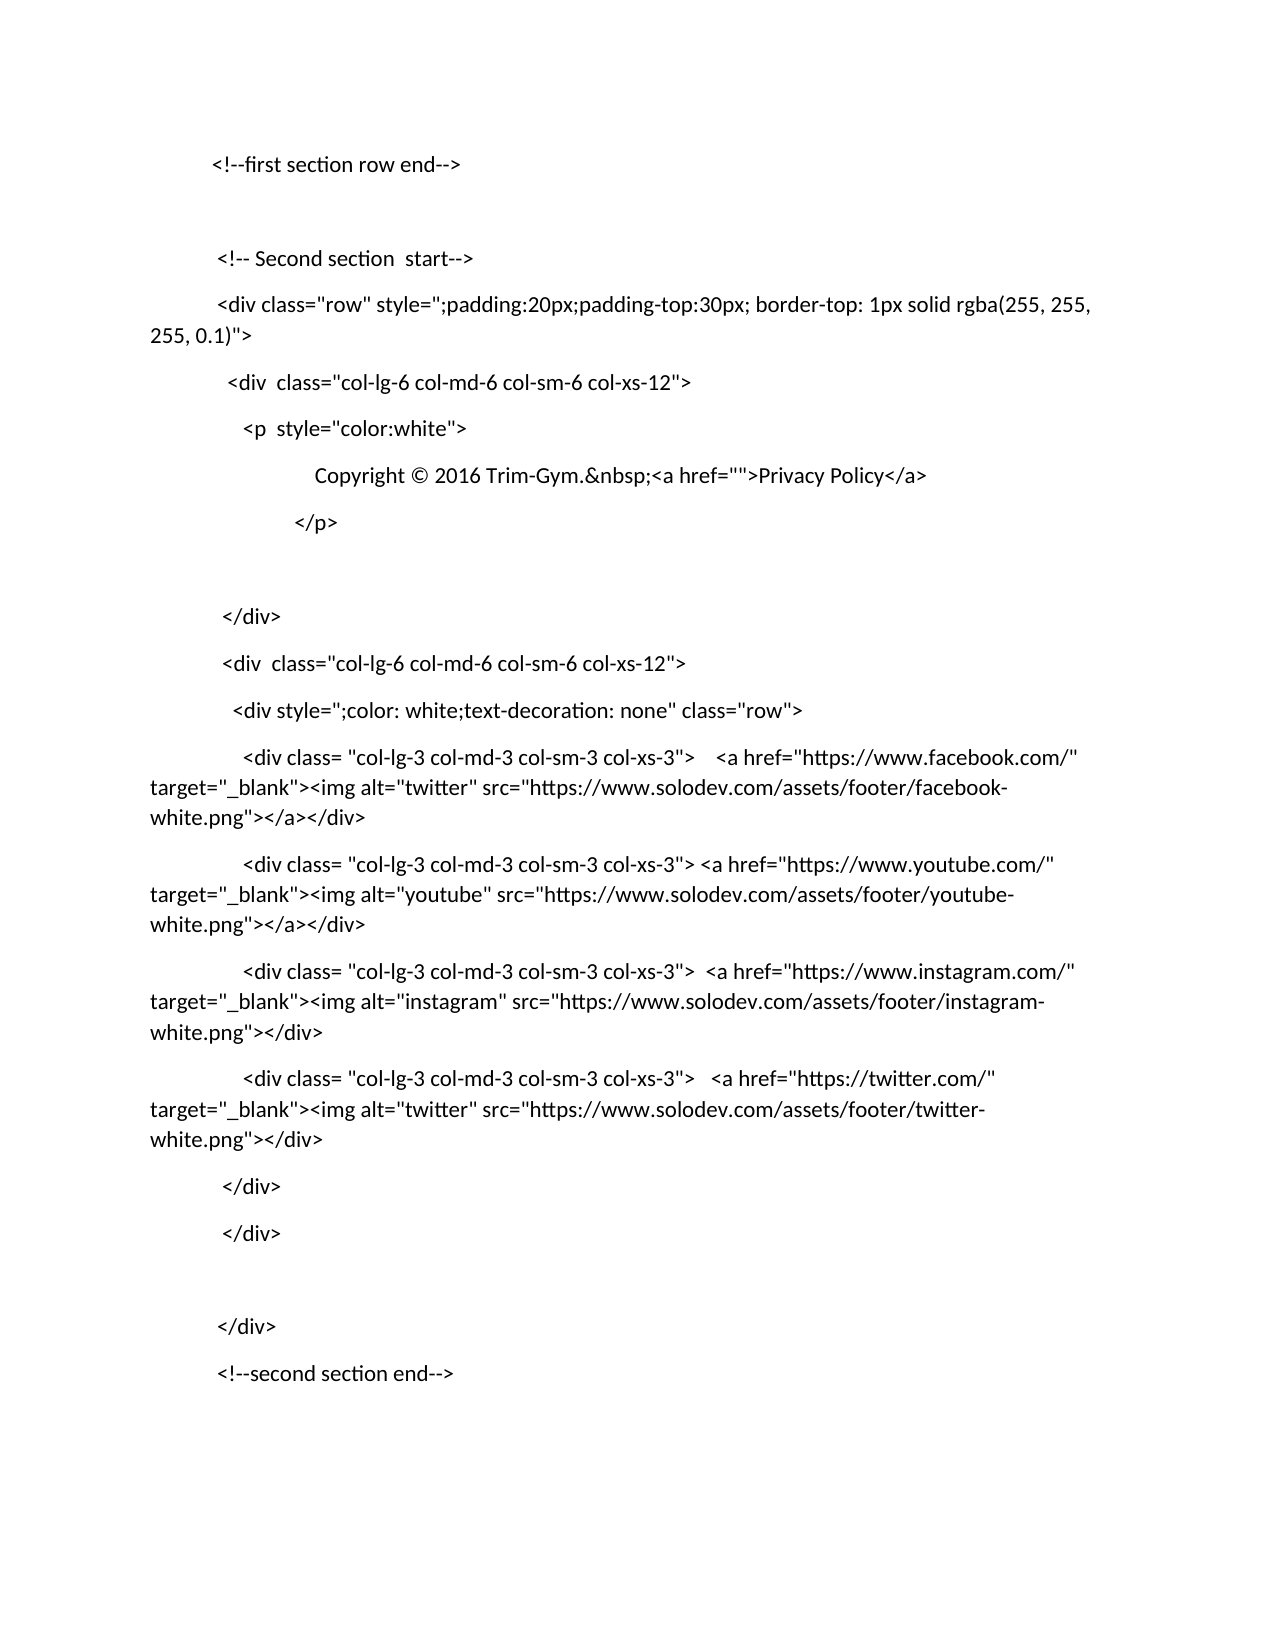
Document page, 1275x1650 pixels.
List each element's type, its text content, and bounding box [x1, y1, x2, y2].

text </div> [150, 602, 1125, 630]
text <p style="color:white"> [150, 414, 1125, 443]
text Copyright © 2016 Trim-Gym.&nbsp;<a href="">Privacy Policy</a> [150, 461, 1125, 489]
text <div class= "col-lg-3 col-md-3 col-sm-3 col-xs-3"> <a href="https://twitter.com/" target="_blank"><img alt="twitter" src="https://www.solodev.com/assets/footer/twitter-white.png"></div> [150, 1064, 1125, 1153]
text </div> [150, 1219, 1125, 1247]
text <!--second section end--> [150, 1359, 1125, 1387]
text <!-- Second section start--> [150, 244, 1125, 272]
text <div class="col-lg-6 col-md-6 col-sm-6 col-xs-12"> [150, 649, 1125, 677]
text </div> [150, 1312, 1125, 1341]
text <!--first section row end--> [150, 150, 1125, 178]
text <div style=";color: white;text-decoration: none" class="row"> [150, 696, 1125, 724]
text <div class="row" style=";padding:20px;padding-top:30px; border-top: 1px solid rgba(255, 255, 255, 0.1)"> [150, 291, 1125, 349]
text <div class="col-lg-6 col-md-6 col-sm-6 col-xs-12"> [150, 368, 1125, 396]
text <div class= "col-lg-3 col-md-3 col-sm-3 col-xs-3"> <a href="https://www.youtube.com/" target="_blank"><img alt="youtube" src="https://www.solodev.com/assets/footer/youtube-white.png"></a></div> [150, 850, 1125, 938]
text </div> [150, 1172, 1125, 1200]
text </p> [150, 508, 1125, 536]
text <div class= "col-lg-3 col-md-3 col-sm-3 col-xs-3"> <a href="https://www.facebook.com/" target="_blank"><img alt="twitter" src="https://www.solodev.com/assets/footer/facebook-white.png"></a></div> [150, 743, 1125, 831]
text <div class= "col-lg-3 col-md-3 col-sm-3 col-xs-3"> <a href="https://www.instagram.com/" target="_blank"><img alt="instagram" src="https://www.solodev.com/assets/footer/instagram-white.png"></div> [150, 957, 1125, 1046]
